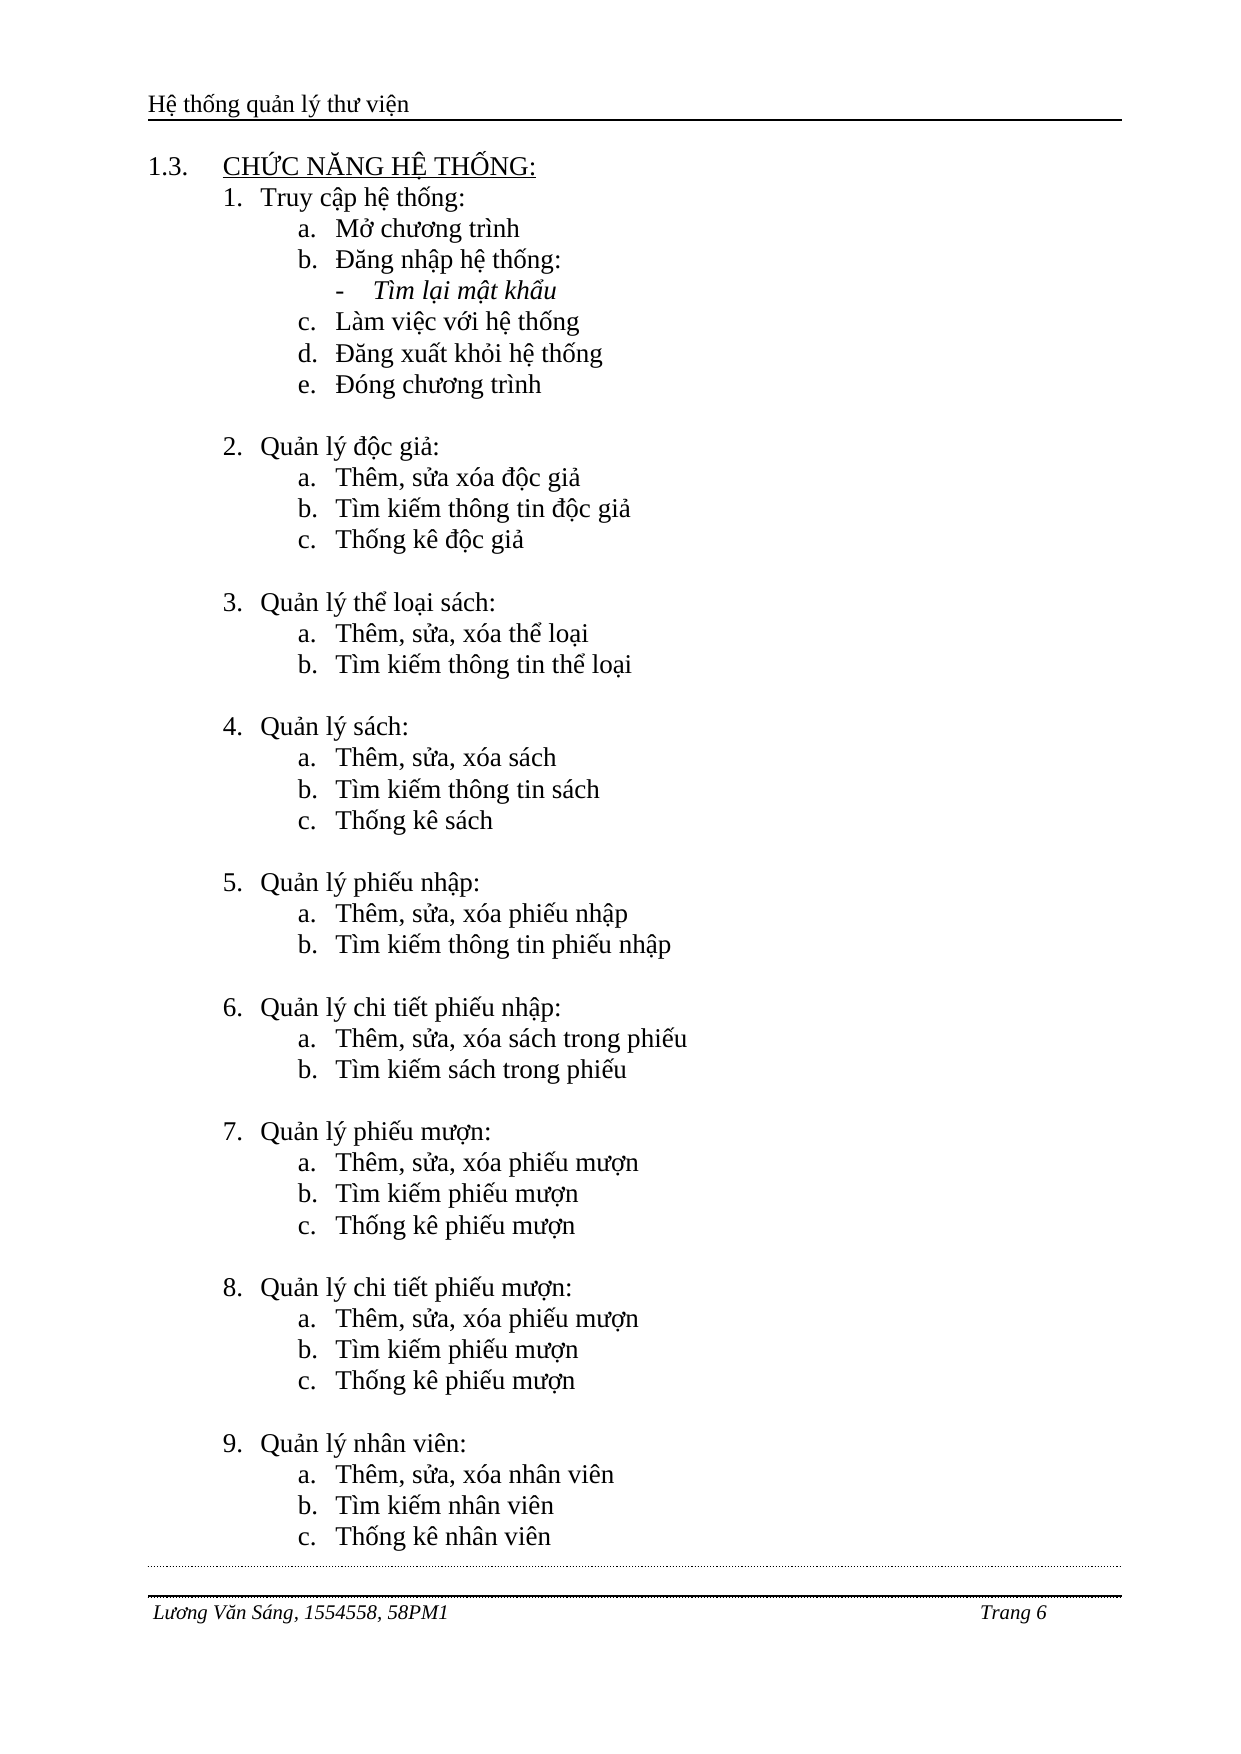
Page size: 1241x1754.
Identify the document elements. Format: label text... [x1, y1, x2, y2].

list Tìm kiếm thông tin độc giả [298, 492, 1122, 523]
list Thêm, sửa, xóa sách trong phiếu [298, 1022, 1122, 1053]
list Quản lý chi tiết phiếu mượn: [223, 1271, 1122, 1302]
list Thống kê phiếu mượn [298, 1364, 1122, 1396]
list Tìm kiếm thông tin sách [298, 773, 1122, 804]
list Thống kê nhân viên [298, 1520, 1122, 1551]
list Thêm, sửa, xóa sách [298, 742, 1122, 773]
list Quản lý phiếu mượn: [223, 1115, 1122, 1146]
list CHỨC NĂNG HỆ THỐNG: [148, 150, 1122, 181]
list Đóng chương trình [298, 368, 1122, 399]
list Đăng nhập hệ thống: [298, 243, 1122, 274]
list Thêm, sửa, xóa phiếu mượn [298, 1146, 1122, 1178]
list Tìm kiếm phiếu mượn [298, 1178, 1122, 1209]
list Quản lý thể loại sách: [223, 586, 1122, 617]
list Thêm, sửa, xóa nhân viên [298, 1458, 1122, 1489]
list Tìm kiếm nhân viên [298, 1489, 1122, 1520]
list Quản lý phiếu nhập: [223, 866, 1122, 897]
list Thêm, sửa xóa độc giả [298, 461, 1122, 492]
list Tìm lại mật khẩu [335, 274, 1122, 306]
list Thống kê sách [298, 804, 1122, 835]
list Tìm kiếm sách trong phiếu [298, 1053, 1122, 1084]
list Thêm, sửa, xóa phiếu nhập [298, 897, 1122, 928]
list Thống kê độc giả [298, 523, 1122, 555]
list Mở chương trình [298, 212, 1122, 243]
list Thêm, sửa, xóa thể loại [298, 617, 1122, 648]
list Quản lý sách: [223, 710, 1122, 742]
list Thêm, sửa, xóa phiếu mượn [298, 1302, 1122, 1333]
list Tìm kiếm phiếu mượn [298, 1333, 1122, 1364]
list Tìm kiếm thông tin thể loại [298, 648, 1122, 679]
list Quản lý nhân viên: [223, 1427, 1122, 1458]
list Thống kê phiếu mượn [298, 1209, 1122, 1240]
list Đăng xuất khỏi hệ thống [298, 337, 1122, 368]
list Truy cập hệ thống: [223, 181, 1122, 212]
list Quản lý chi tiết phiếu nhập: [223, 991, 1122, 1022]
list Làm việc với hệ thống [298, 306, 1122, 337]
list Tìm kiếm thông tin phiếu nhập [298, 928, 1122, 959]
list Quản lý độc giả: [223, 430, 1122, 461]
